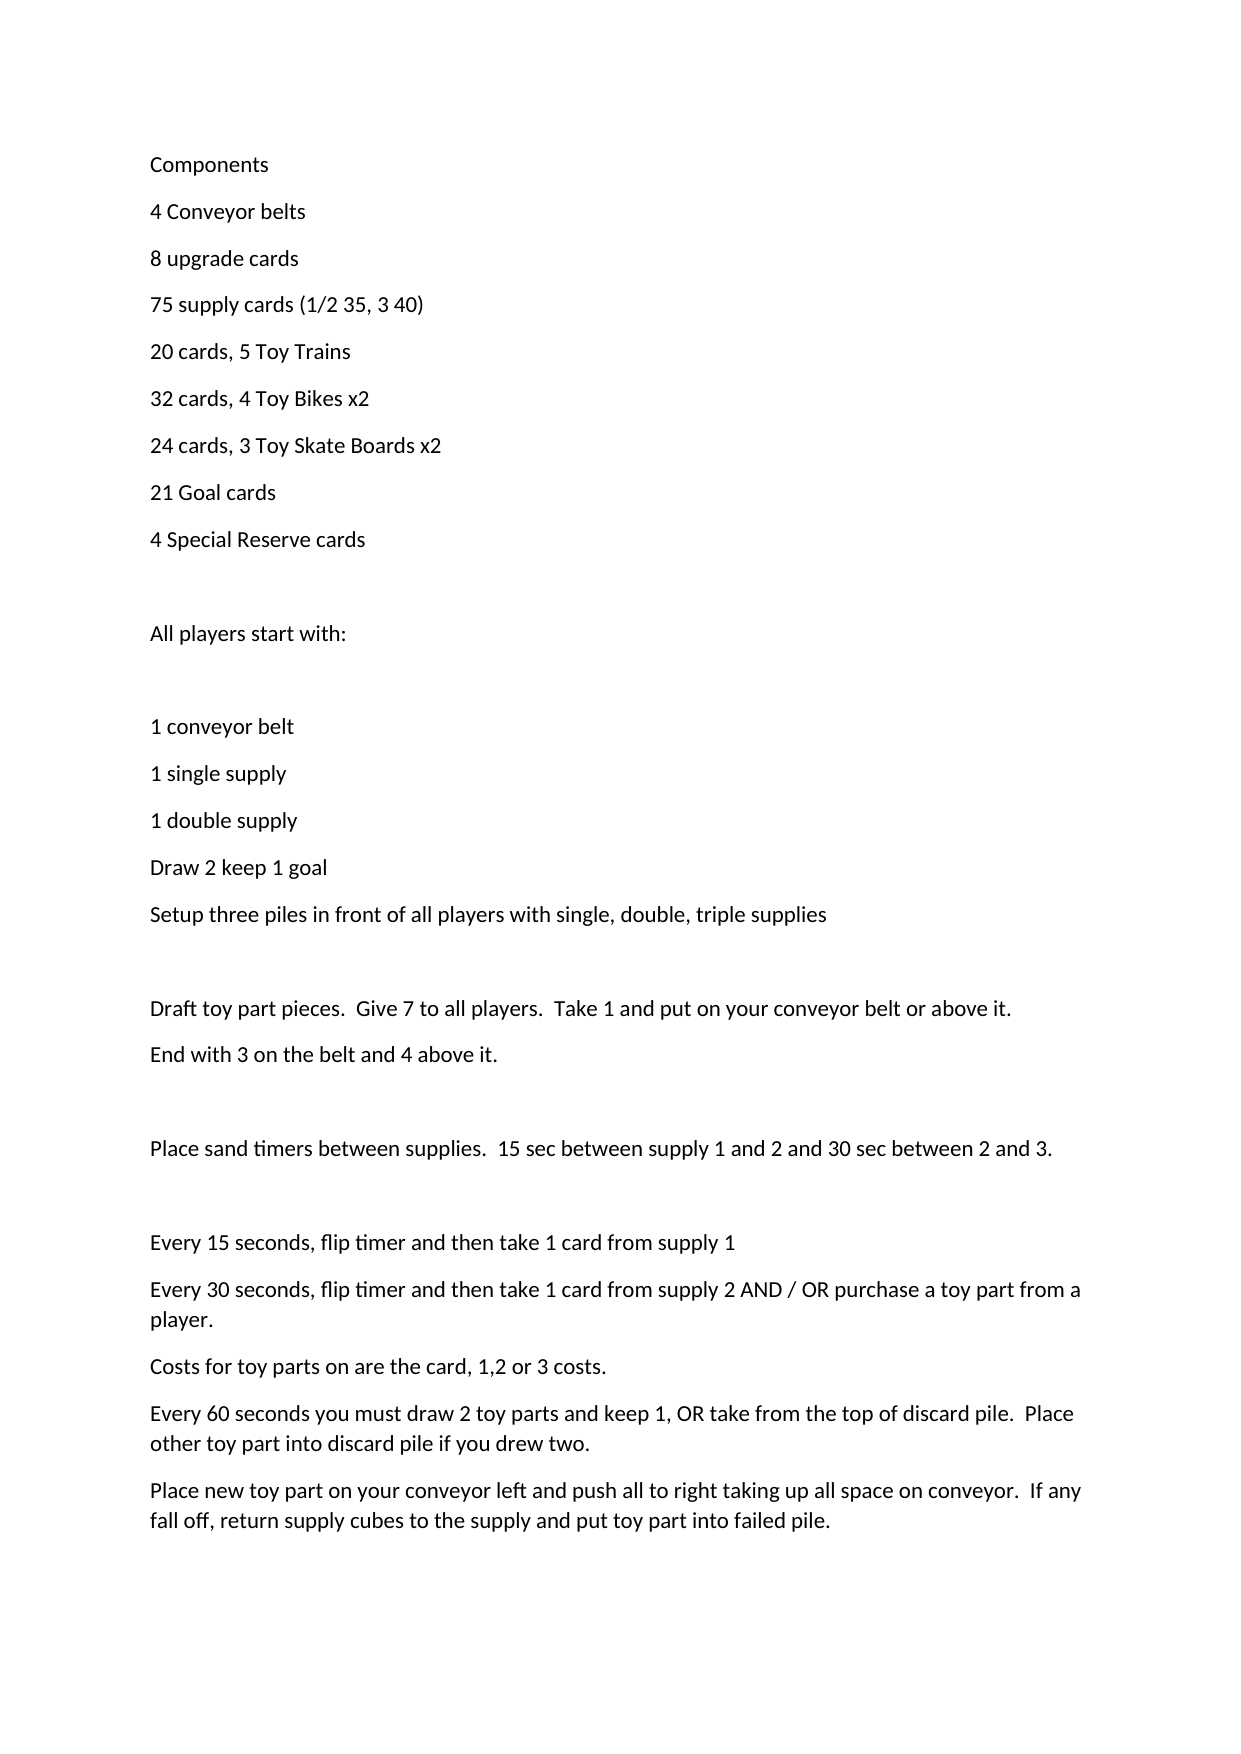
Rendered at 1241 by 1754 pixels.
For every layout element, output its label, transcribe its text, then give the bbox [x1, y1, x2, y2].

text 1 conveyor belt [150, 712, 1090, 741]
text Every 30 seconds, flip timer and then take 1 card from supply 2 AND / OR purchase a toy part from a player. [150, 1275, 1090, 1333]
text Draft toy part pieces. Give 7 to all players. Take 1 and put on your conveyor belt or above it. [150, 994, 1090, 1022]
text Components [150, 150, 1090, 178]
text Costs for toy parts on are the card, 1,2 or 3 costs. [150, 1352, 1090, 1380]
text Place sand timers between supplies. 15 sec between supply 1 and 2 and 30 sec between 2 and 3. [150, 1134, 1090, 1162]
text Every 60 seconds you must draw 2 toy parts and keep 1, OR take from the top of discard pile. Place other toy part into discard pile if you drew two. [150, 1399, 1090, 1457]
text Every 15 seconds, flip timer and then take 1 card from supply 1 [150, 1228, 1090, 1256]
text 4 Conveyor belts [150, 197, 1090, 225]
text 1 single supply [150, 759, 1090, 787]
text 24 cards, 3 Toy Skate Boards x2 [150, 431, 1090, 459]
text All players start with: [150, 619, 1090, 647]
text Draw 2 keep 1 goal [150, 853, 1090, 881]
text 21 Goal cards [150, 478, 1090, 506]
text 20 cards, 5 Toy Trains [150, 337, 1090, 366]
text 4 Special Reserve cards [150, 525, 1090, 553]
text Place new toy part on your conveyor left and push all to right taking up all space on conveyor. If any fall off, return supply cubes to the supply and put toy part into failed pile. [150, 1476, 1090, 1534]
text Setup three piles in front of all players with single, double, triple supplies [150, 900, 1090, 928]
text 8 upgrade cards [150, 244, 1090, 272]
text 32 cards, 4 Toy Bikes x2 [150, 384, 1090, 412]
text End with 3 on the belt and 4 above it. [150, 1041, 1090, 1069]
text 75 supply cards (1/2 35, 3 40) [150, 291, 1090, 319]
text 1 double supply [150, 806, 1090, 834]
